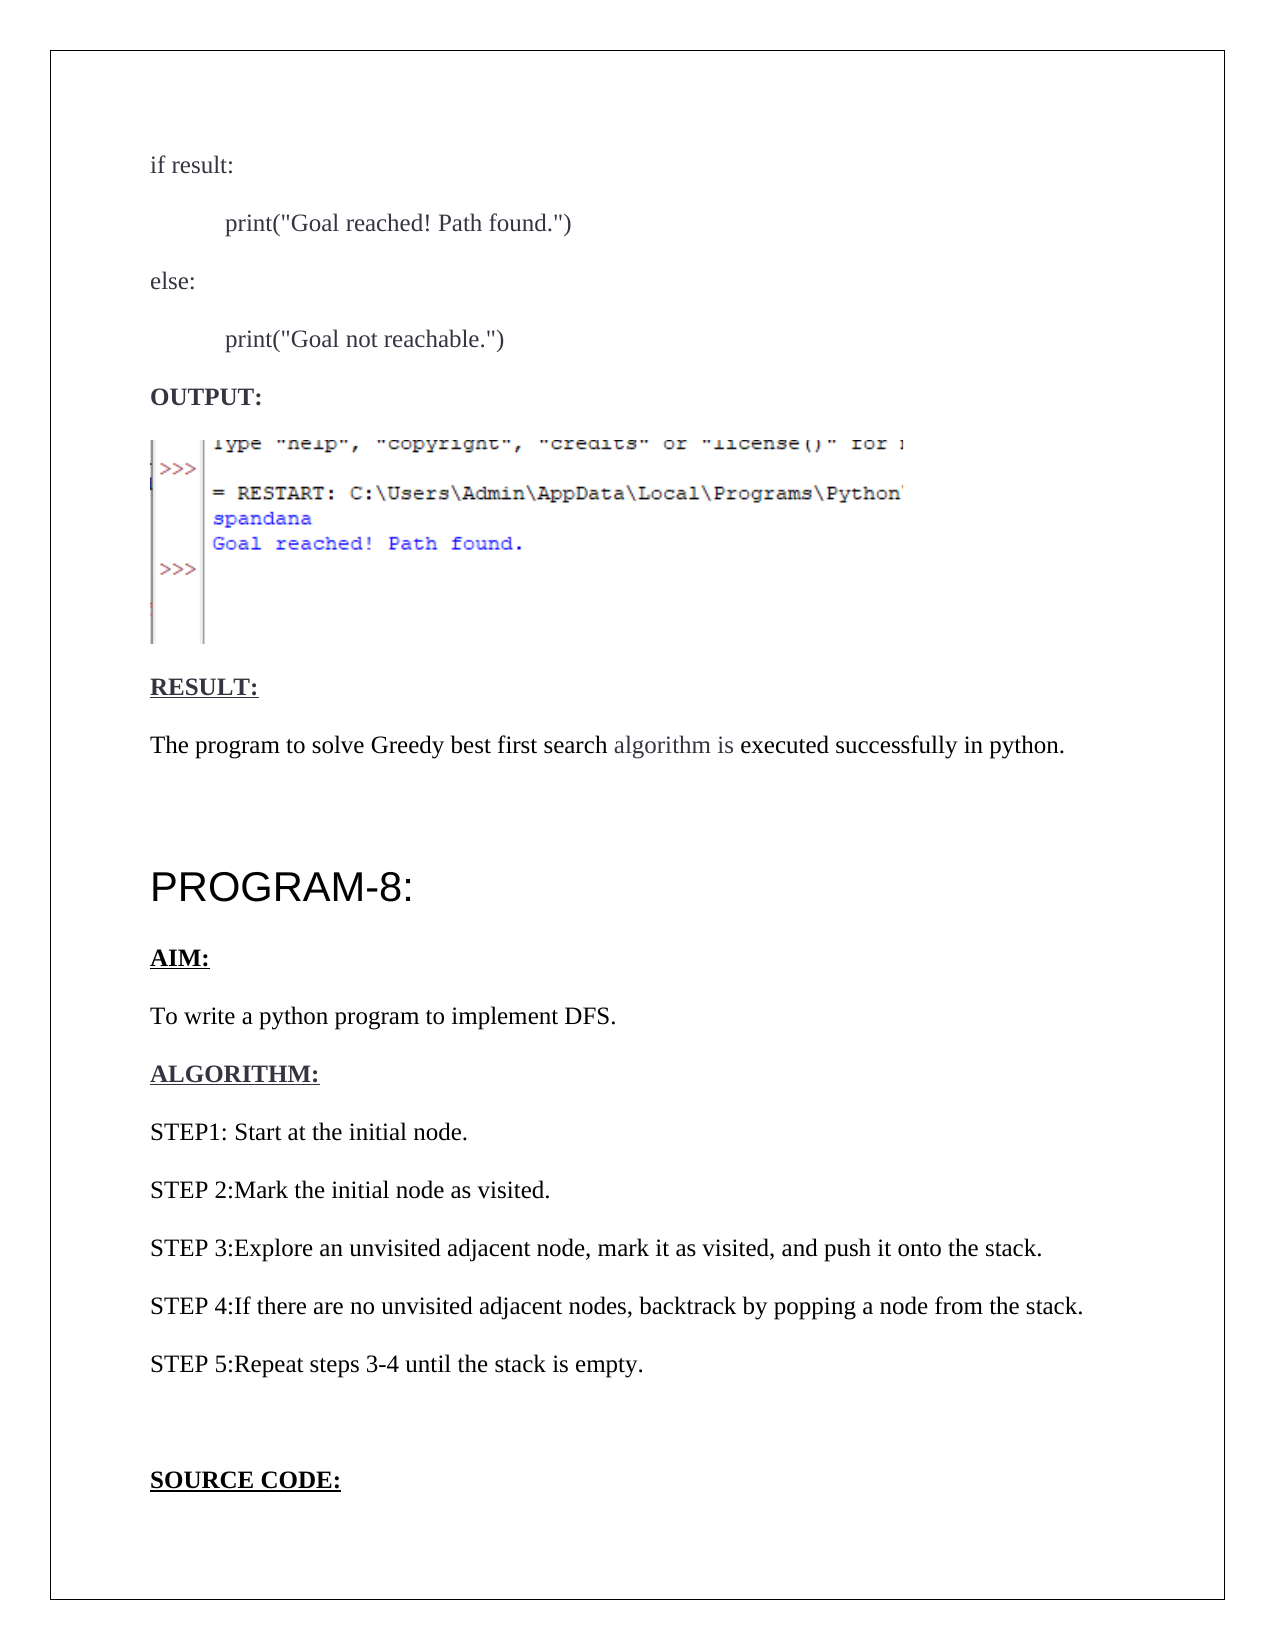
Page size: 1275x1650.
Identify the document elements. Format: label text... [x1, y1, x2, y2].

text OUTPUT: [150, 382, 1125, 411]
text ALGORITHM: [150, 1059, 1125, 1088]
text print("Goal reached! Path found.") [150, 208, 1125, 237]
subtitle PROGRAM-8: [150, 863, 1125, 911]
text STEP 5:Repeat steps 3-4 until the stack is empty. [150, 1349, 1125, 1378]
text AIM: [150, 943, 1125, 972]
text else: [150, 266, 1125, 295]
text STEP 4:If there are no unvisited adjacent nodes, backtrack by popping a node from the stack. [150, 1291, 1125, 1320]
text The program to solve Greedy best first search algorithm is executed successfully in python. [150, 730, 1125, 759]
picture [150, 440, 904, 644]
text print("Goal not reachable.") [150, 324, 1125, 353]
text STEP 3:Explore an unvisited adjacent node, mark it as visited, and push it onto the stack. [150, 1233, 1125, 1262]
text STEP 2:Mark the initial node as visited. [150, 1175, 1125, 1204]
text if result: [150, 150, 1125, 179]
text SOURCE CODE: [150, 1465, 1125, 1494]
text RESULT: [150, 672, 1125, 701]
text To write a python program to implement DFS. [150, 1001, 1125, 1030]
text STEP1: Start at the initial node. [150, 1117, 1125, 1146]
